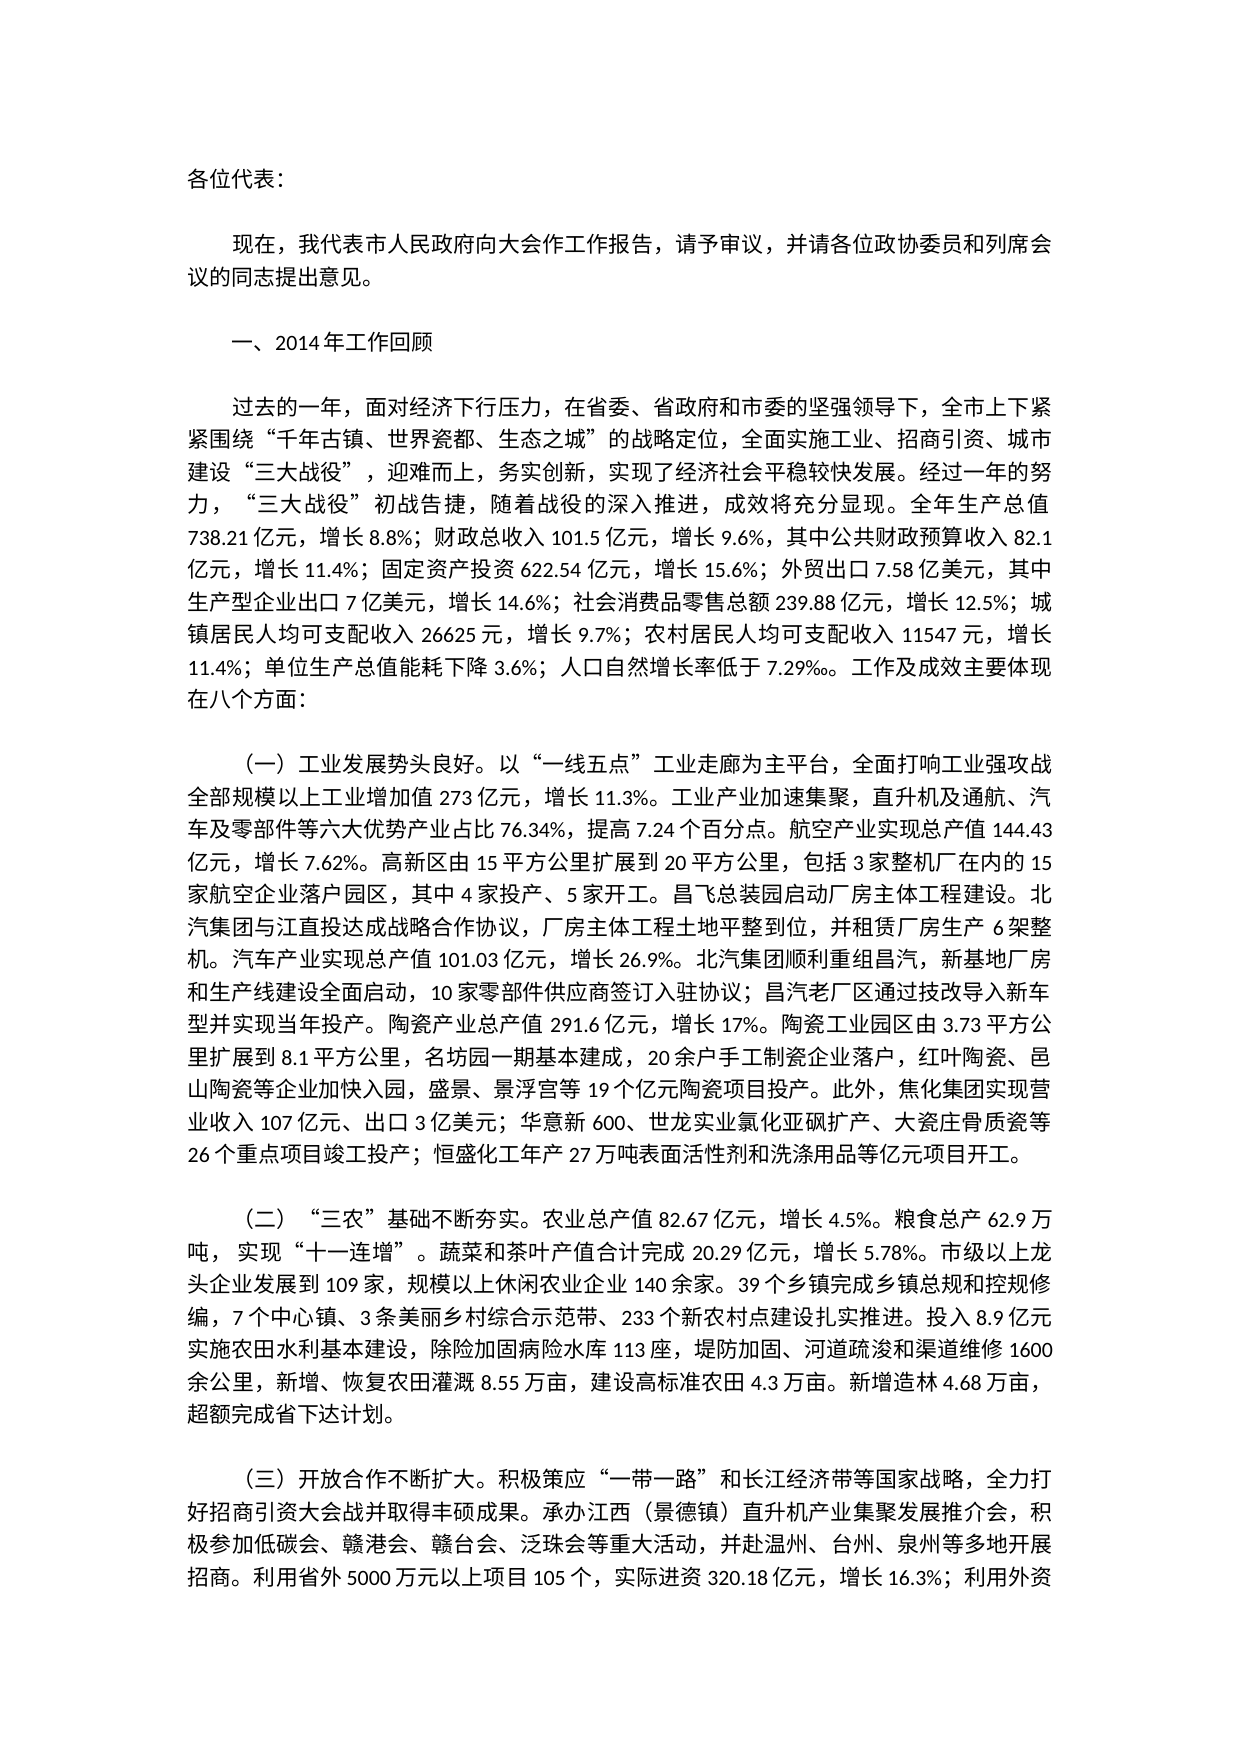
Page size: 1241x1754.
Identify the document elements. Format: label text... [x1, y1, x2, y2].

text （二）“三农”基础不断夯实。农业总产值82.67亿元，增长4.5%。粮食总产62.9万吨， 实现“十一连增”。蔬菜和茶叶产值合计完成20.29亿元，增长5.78%。市级以上龙头企业发展到109家，规模以上休闲农业企业140余家。39个乡镇完成乡镇总规和控规修编，7个中心镇、3条美丽乡村综合示范带、233个新农村点建设扎实推进。投入8.9亿元实施农田水利基本建设，除险加固病险水库113座，堤防加固、河道疏浚和渠道维修1600余公里，新增、恢复农田灌溉8.55万亩，建设高标准农田4.3万亩。新增造林4.68万亩，超额完成省下达计划。 [187, 1202, 1053, 1429]
text 现在，我代表市人民政府向大会作工作报告，请予审议，并请各位政协委员和列席会议的同志提出意见。 [187, 227, 1053, 292]
text （一）工业发展势头良好。以“一线五点”工业走廊为主平台，全面打响工业强攻战，全部规模以上工业增加值273亿元，增长11.3%。工业产业加速集聚，直升机及通航、汽车及零部件等六大优势产业占比76.34%，提高7.24个百分点。航空产业实现总产值144.43亿元，增长7.62%。高新区由15平方公里扩展到20平方公里，包括3家整机厂在内的15家航空企业落户园区，其中4家投产、5家开工。昌飞总装园启动厂房主体工程建设。北汽集团与江直投达成战略合作协议，厂房主体工程土地平整到位，并租赁厂房生产6架整机。汽车产业实现总产值101.03亿元，增长26.9%。北汽集团顺利重组昌汽，新基地厂房和生产线建设全面启动，10家零部件供应商签订入驻协议；昌汽老厂区通过技改导入新车型并实现当年投产。陶瓷产业总产值291.6亿元，增长17%。陶瓷工业园区由3.73平方公里扩展到8.1平方公里，名坊园一期基本建成，20余户手工制瓷企业落户，红叶陶瓷、邑山陶瓷等企业加快入园，盛景、景浮宫等19个亿元陶瓷项目投产。此外，焦化集团实现营业收入107亿元、出口3亿美元；华意新600、世龙实业氯化亚砜扩产、大瓷庄骨质瓷等26个重点项目竣工投产；恒盛化工年产27万吨表面活性剂和洗涤用品等亿元项目开工。 [187, 747, 1053, 1169]
text 一、2014年工作回顾 [187, 324, 1053, 357]
text 各位代表： [187, 162, 1053, 194]
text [187, 1462, 1053, 1592]
text 过去的一年，面对经济下行压力，在省委、省政府和市委的坚强领导下，全市上下紧紧围绕“千年古镇、世界瓷都、生态之城”的战略定位，全面实施工业、招商引资、城市建设“三大战役”，迎难而上，务实创新，实现了经济社会平稳较快发展。经过一年的努力，“三大战役”初战告捷，随着战役的深入推进，成效将充分显现。全年生产总值738.21亿元，增长8.8%；财政总收入101.5亿元，增长9.6%，其中公共财政预算收入82.1亿元，增长11.4%；固定资产投资622.54 亿元，增长15.6%；外贸出口7.58亿美元，其中生产型企业出口7亿美元，增长14.6%；社会消费品零售总额239.88亿元，增长12.5%；城镇居民人均可支配收入26625元，增长9.7%；农村居民人均可支配收入11547元，增长11.4%；单位生产总值能耗下降3.6%；人口自然增长率低于7.29‰。工作及成效主要体现在八个方面： [187, 389, 1053, 714]
